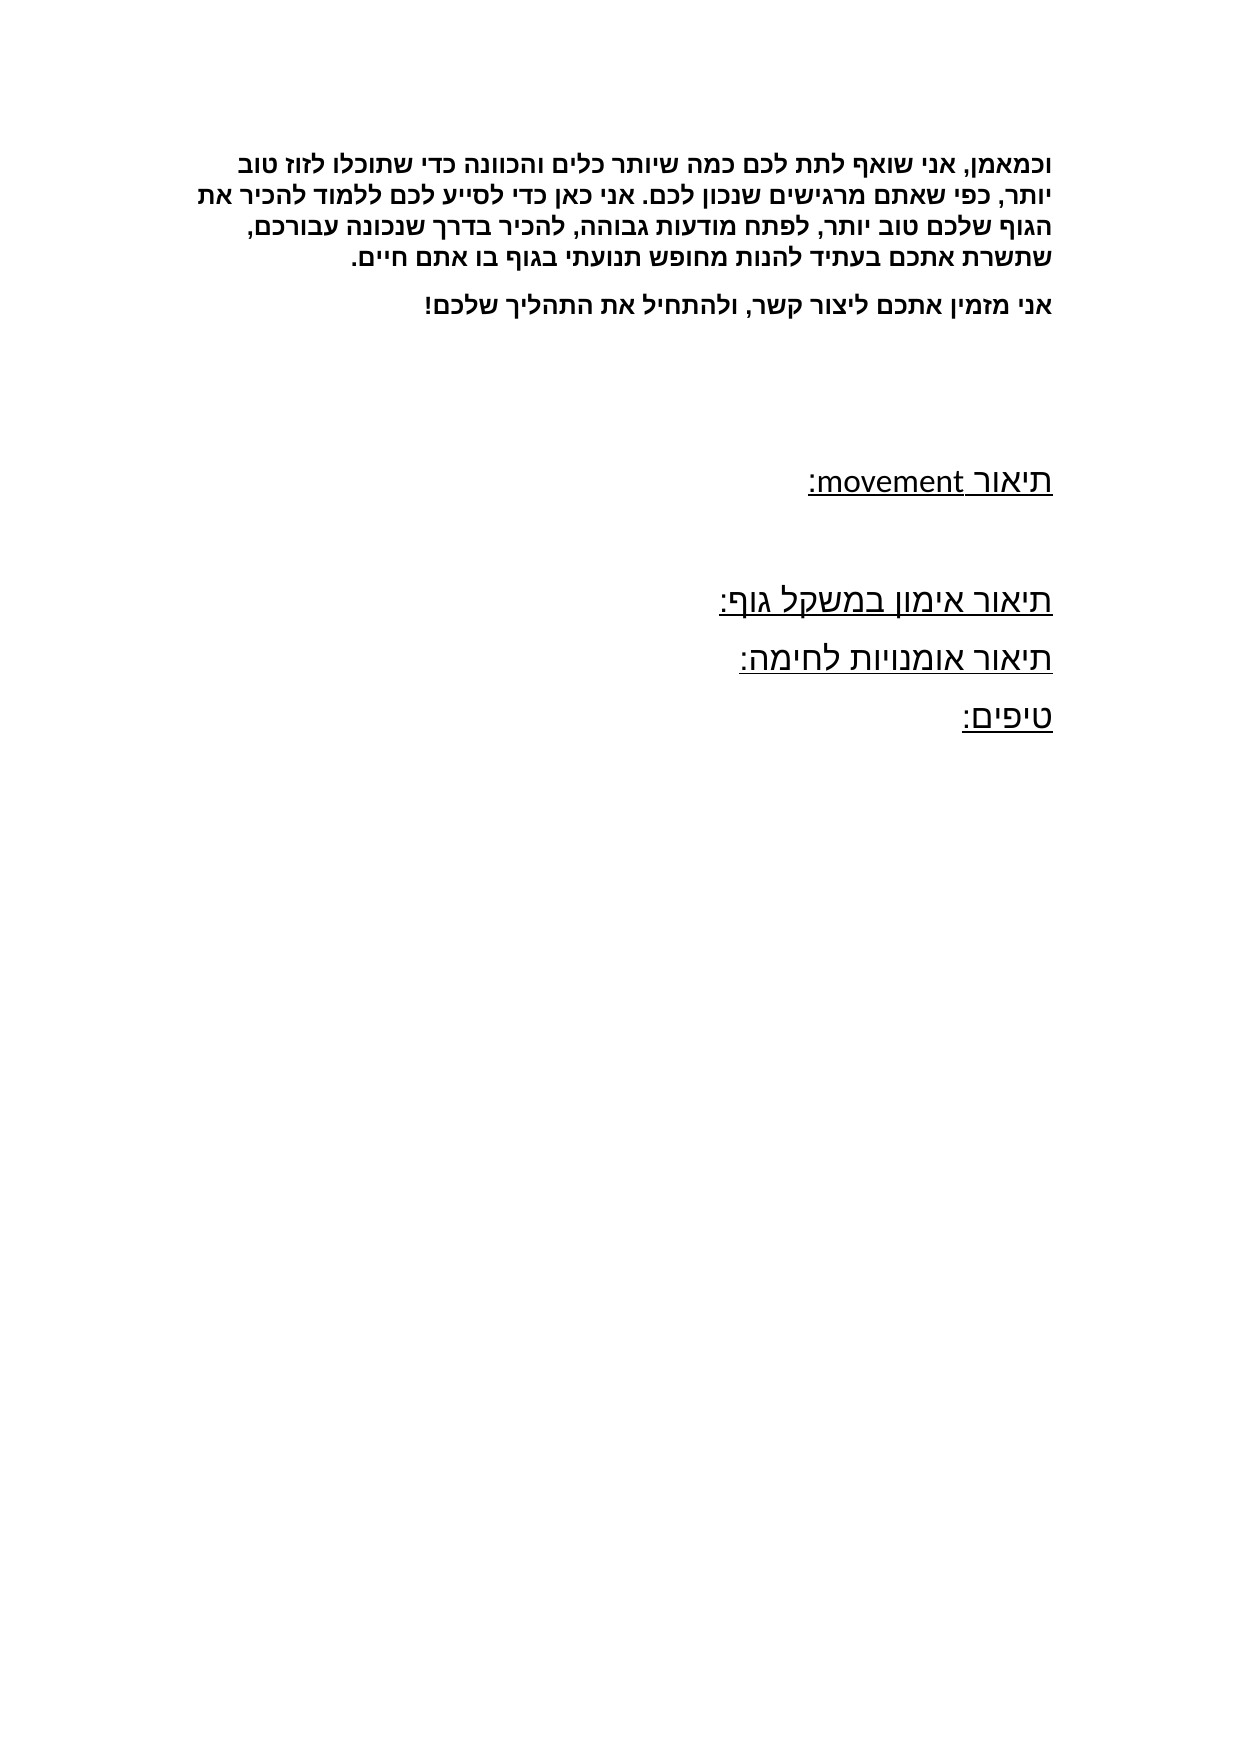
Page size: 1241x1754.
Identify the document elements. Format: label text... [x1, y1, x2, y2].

text תיאור אומנויות לחימה: [187, 639, 1053, 678]
text טיפים: [187, 697, 1053, 736]
text תיאור movement: [187, 460, 1053, 501]
text אני מזמין אתכם ליצור קשר, ולהתחיל את התהליך שלכם! [187, 291, 1053, 319]
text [187, 150, 1053, 272]
text תיאור אימון במשקל גוף: [187, 581, 1053, 619]
